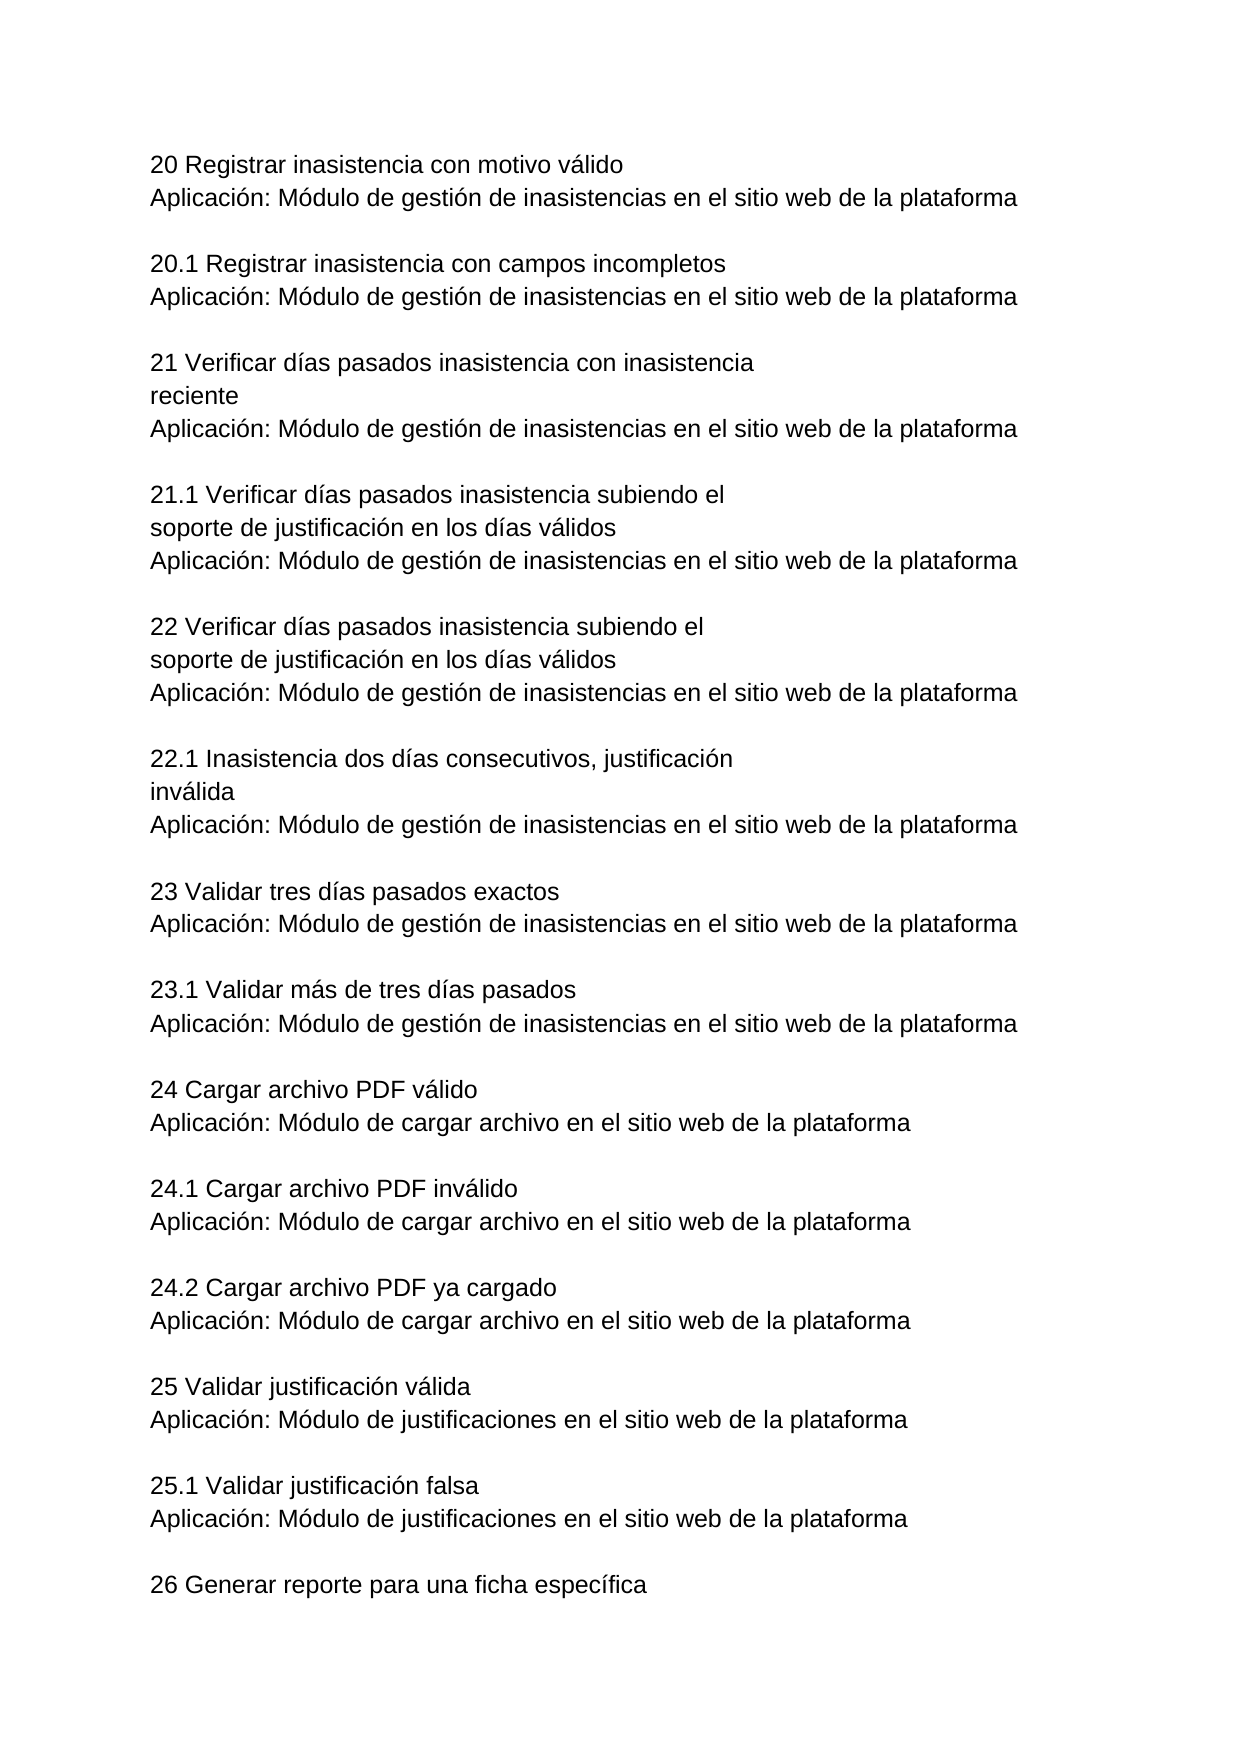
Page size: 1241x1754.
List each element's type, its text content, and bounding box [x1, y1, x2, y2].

text Aplicación: Módulo de justificaciones en el sitio web de la plataforma [150, 1504, 1090, 1533]
text 25 Validar justificación válida [150, 1372, 1090, 1401]
text 24 Cargar archivo PDF válido [150, 1074, 1090, 1103]
text 24.2 Cargar archivo PDF ya cargado [150, 1273, 1090, 1301]
text Aplicación: Módulo de gestión de inasistencias en el sitio web de la plataforma [150, 1008, 1090, 1037]
text Aplicación: Módulo de gestión de inasistencias en el sitio web de la plataforma [150, 546, 1090, 575]
text 20 Registrar inasistencia con motivo válido [150, 150, 1090, 179]
text Aplicación: Módulo de cargar archivo en el sitio web de la plataforma [150, 1108, 1090, 1136]
text Aplicación: Módulo de gestión de inasistencias en el sitio web de la plataforma [150, 909, 1090, 938]
text Aplicación: Módulo de gestión de inasistencias en el sitio web de la plataforma [150, 183, 1090, 212]
text Aplicación: Módulo de justificaciones en el sitio web de la plataforma [150, 1405, 1090, 1433]
text 25.1 Validar justificación falsa [150, 1471, 1090, 1499]
text 23.1 Validar más de tres días pasados [150, 976, 1090, 1004]
text Aplicación: Módulo de cargar archivo en el sitio web de la plataforma [150, 1306, 1090, 1334]
text soporte de justificación en los días válidos [150, 513, 1090, 542]
text Aplicación: Módulo de cargar archivo en el sitio web de la plataforma [150, 1207, 1090, 1235]
text 22 Verificar días pasados inasistencia subiendo el [150, 612, 1090, 641]
text 21 Verificar días pasados inasistencia con inasistencia [150, 348, 1090, 377]
text 26 Generar reporte para una ficha específica [150, 1570, 1090, 1599]
text soporte de justificación en los días válidos [150, 645, 1090, 674]
text inválida [150, 777, 1090, 806]
text 23 Validar tres días pasados exactos [150, 876, 1090, 905]
text Aplicación: Módulo de gestión de inasistencias en el sitio web de la plataforma [150, 414, 1090, 443]
text 21.1 Verificar días pasados inasistencia subiendo el [150, 480, 1090, 509]
text 20.1 Registrar inasistencia con campos incompletos [150, 249, 1090, 278]
text reciente [150, 381, 1090, 410]
text Aplicación: Módulo de gestión de inasistencias en el sitio web de la plataforma [150, 810, 1090, 839]
text Aplicación: Módulo de gestión de inasistencias en el sitio web de la plataforma [150, 282, 1090, 311]
text Aplicación: Módulo de gestión de inasistencias en el sitio web de la plataforma [150, 678, 1090, 707]
text 24.1 Cargar archivo PDF inválido [150, 1174, 1090, 1202]
text 22.1 Inasistencia dos días consecutivos, justificación [150, 744, 1090, 773]
